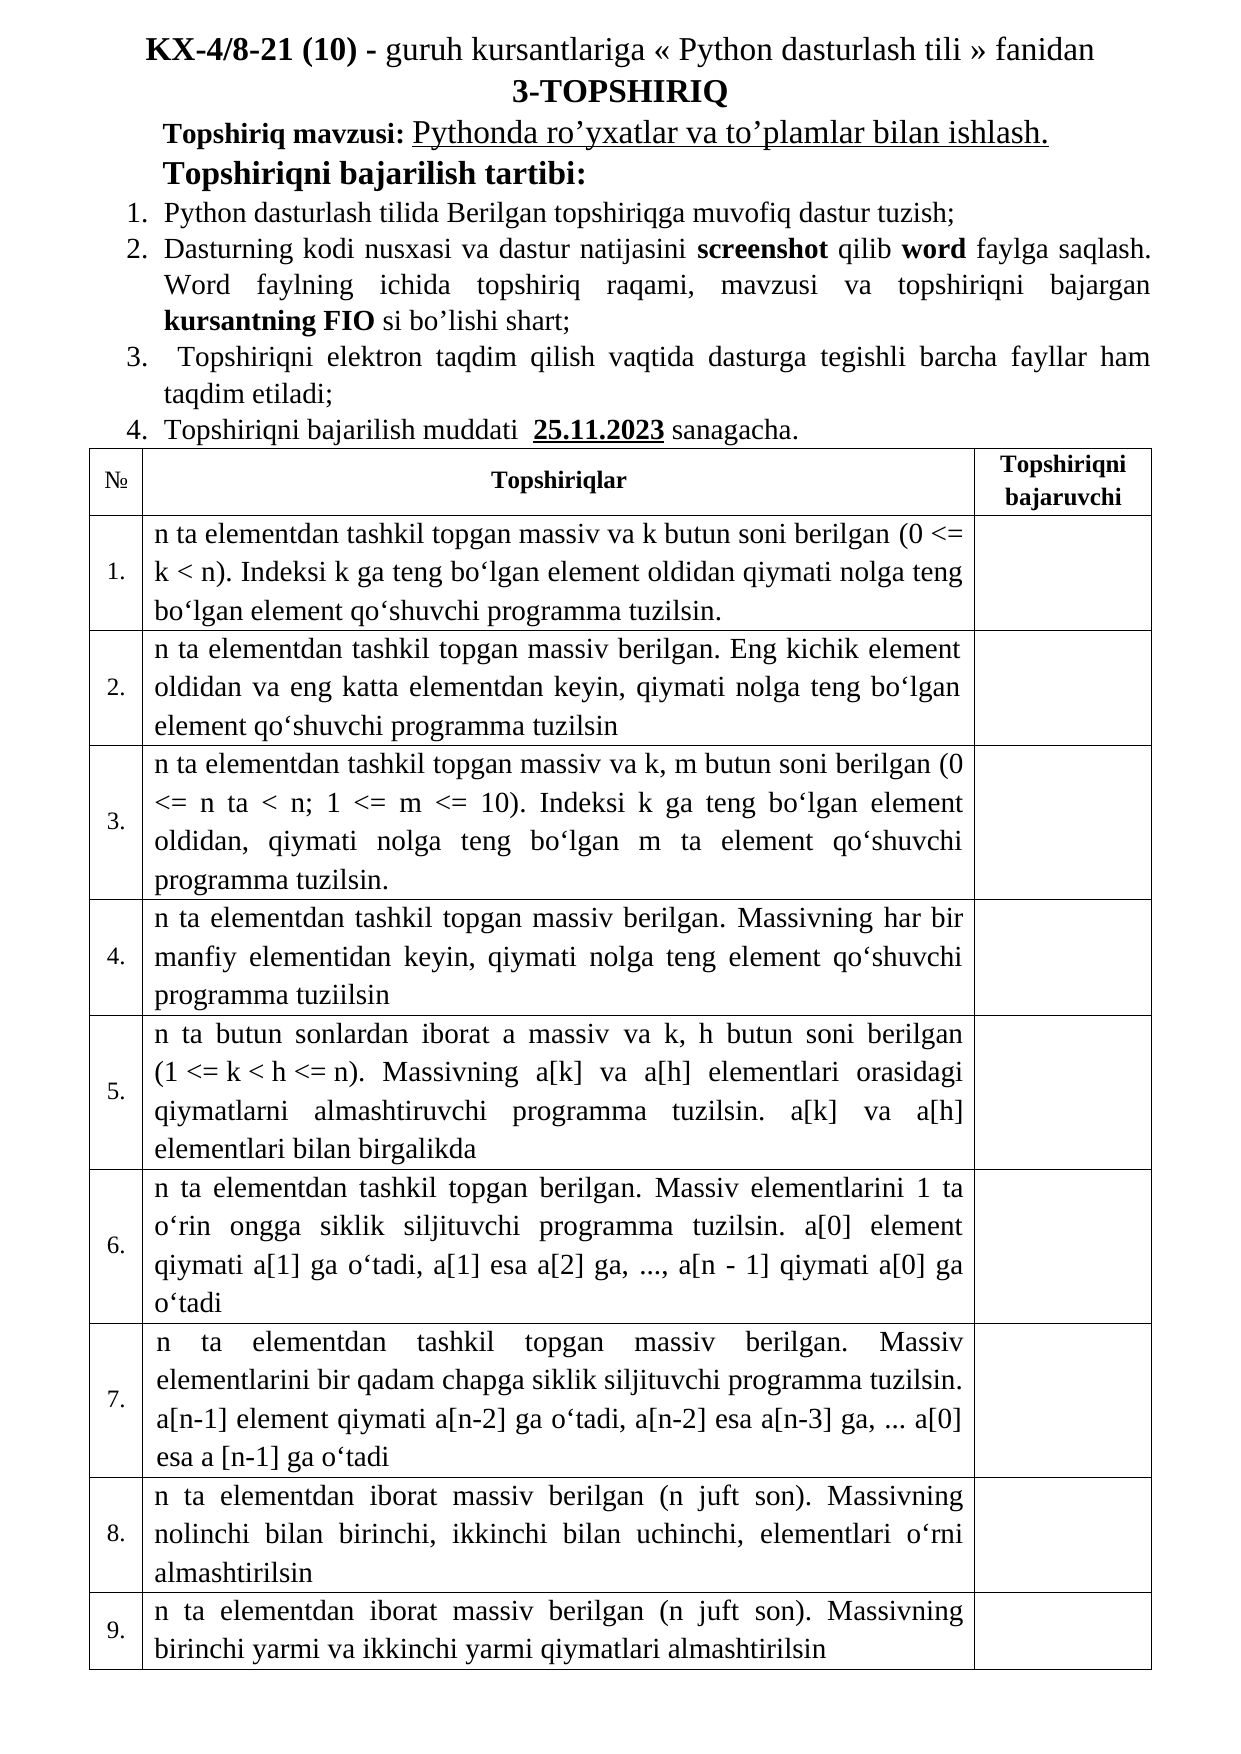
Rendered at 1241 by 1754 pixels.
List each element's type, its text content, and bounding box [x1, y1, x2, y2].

table_cell 1. [90, 516, 142, 630]
table_cell 6. [90, 1170, 142, 1323]
text Topshiriqni bajarilish tartibi: [89, 154, 1152, 192]
table_cell 9. [90, 1593, 142, 1669]
list Topshiriqni elektron taqdim qilish vaqtida dasturga tegishli barcha fayllar ham taqdim etiladi; [126, 339, 1152, 409]
table_cell [975, 900, 1151, 1015]
text KX-4/8-21 (10) - guruh kursantlariga « Python dasturlash tili » fanidan [89, 29, 1152, 68]
table_cell [975, 631, 1151, 745]
list Dasturning kodi nusxasi va dastur natijasini screenshot qilib word faylga saqlash. Word faylning ichida topshiriq raqami, mavzusi va topshiriqni bajargan kursantning FIO si bo’lishi shart; [126, 231, 1152, 337]
table_cell 5. [90, 1016, 142, 1169]
table_cell n ta elementdan tashkil topgan massiv berilgan. Massivning har bir manfiy elementidan keyin, qiymati nolga teng element qo‘shuvchi programma tuziilsin [143, 900, 974, 1015]
table_header Topshiriqni bajaruvchi [975, 449, 1151, 515]
table_cell 4. [90, 900, 142, 1015]
table_cell [975, 1593, 1151, 1669]
list Python dasturlash tilida Berilgan topshiriqga muvofiq dastur tuzish; [126, 195, 1152, 228]
table_cell 8. [90, 1478, 142, 1592]
table_cell n ta elementdan iborat massiv berilgan (n juft son). Massivning nolinchi bilan birinchi, ikkinchi bilan uchinchi, elementlari o‘rni almashtirilsin [143, 1478, 974, 1592]
table_cell 7. [90, 1324, 142, 1477]
table_cell n ta elementdan tashkil topgan massiv va k, m butun soni berilgan (0 <= n ta < n; 1 <= m <= 10). Indeksi k ga teng bo‘lgan element oldidan, qiymati nolga teng bo‘lgan m ta element qo‘shuvchi programma tuzilsin. [143, 746, 974, 899]
table_cell n ta elementdan tashkil topgan massiv berilgan. Massiv elementlarini bir qadam chapga siklik siljituvchi programma tuzilsin. a[n-1] element qiymati a[n-2] ga o‘tadi, a[n-2] esa a[n-3] ga, ... a[0] esa a [n-1] ga o‘tadi [143, 1324, 974, 1477]
table_cell n ta elementdan tashkil topgan massiv berilgan. Eng kichik element oldidan va eng katta elementdan keyin, qiymati nolga teng bo‘lgan element qo‘shuvchi programma tuzilsin [143, 631, 974, 745]
table_header № [90, 449, 142, 515]
table_cell n ta elementdan tashkil topgan massiv va k butun soni berilgan (0 <= k < n). Indeksi k ga teng bo‘lgan element oldidan qiymati nolga teng bo‘lgan element qo‘shuvchi programma tuzilsin. [143, 516, 974, 630]
table_cell 2. [90, 631, 142, 745]
table_cell 3. [90, 746, 142, 899]
table_cell n ta butun sonlardan iborat a massiv va k, h butun soni berilgan (1 <= k < h <= n). Massivning a[k] va a[h] elementlari orasidagi qiymatlarni almashtiruvchi programma tuzilsin. a[k] va a[h] elementlari bilan birgalikda [143, 1016, 974, 1169]
text 3-TOPSHIRIQ [89, 71, 1152, 109]
table_cell [975, 1324, 1151, 1477]
table_cell [975, 516, 1151, 630]
table_cell [975, 1170, 1151, 1323]
table_cell n ta elementdan tashkil topgan berilgan. Massiv elementlarini 1 ta o‘rin ongga siklik siljituvchi programma tuzilsin. a[0] element qiymati a[1] ga o‘tadi, a[1] esa a[2] ga, ..., a[n - 1] qiymati a[0] ga o‘tadi [143, 1170, 974, 1323]
table_cell [975, 1016, 1151, 1169]
table_cell n ta elementdan iborat massiv berilgan (n juft son). Massivning birinchi yarmi va ikkinchi yarmi qiymatlari almashtirilsin [143, 1593, 974, 1669]
table_header Topshiriqlar [143, 449, 974, 515]
table_cell [975, 1478, 1151, 1592]
list Topshiriqni bajarilish muddati 25.11.2023 sanagacha. [126, 412, 1152, 445]
table_cell [975, 746, 1151, 899]
text Topshiriq mavzusi: Pythonda ro’yxatlar va to’plamlar bilan ishlash. [89, 112, 1152, 151]
